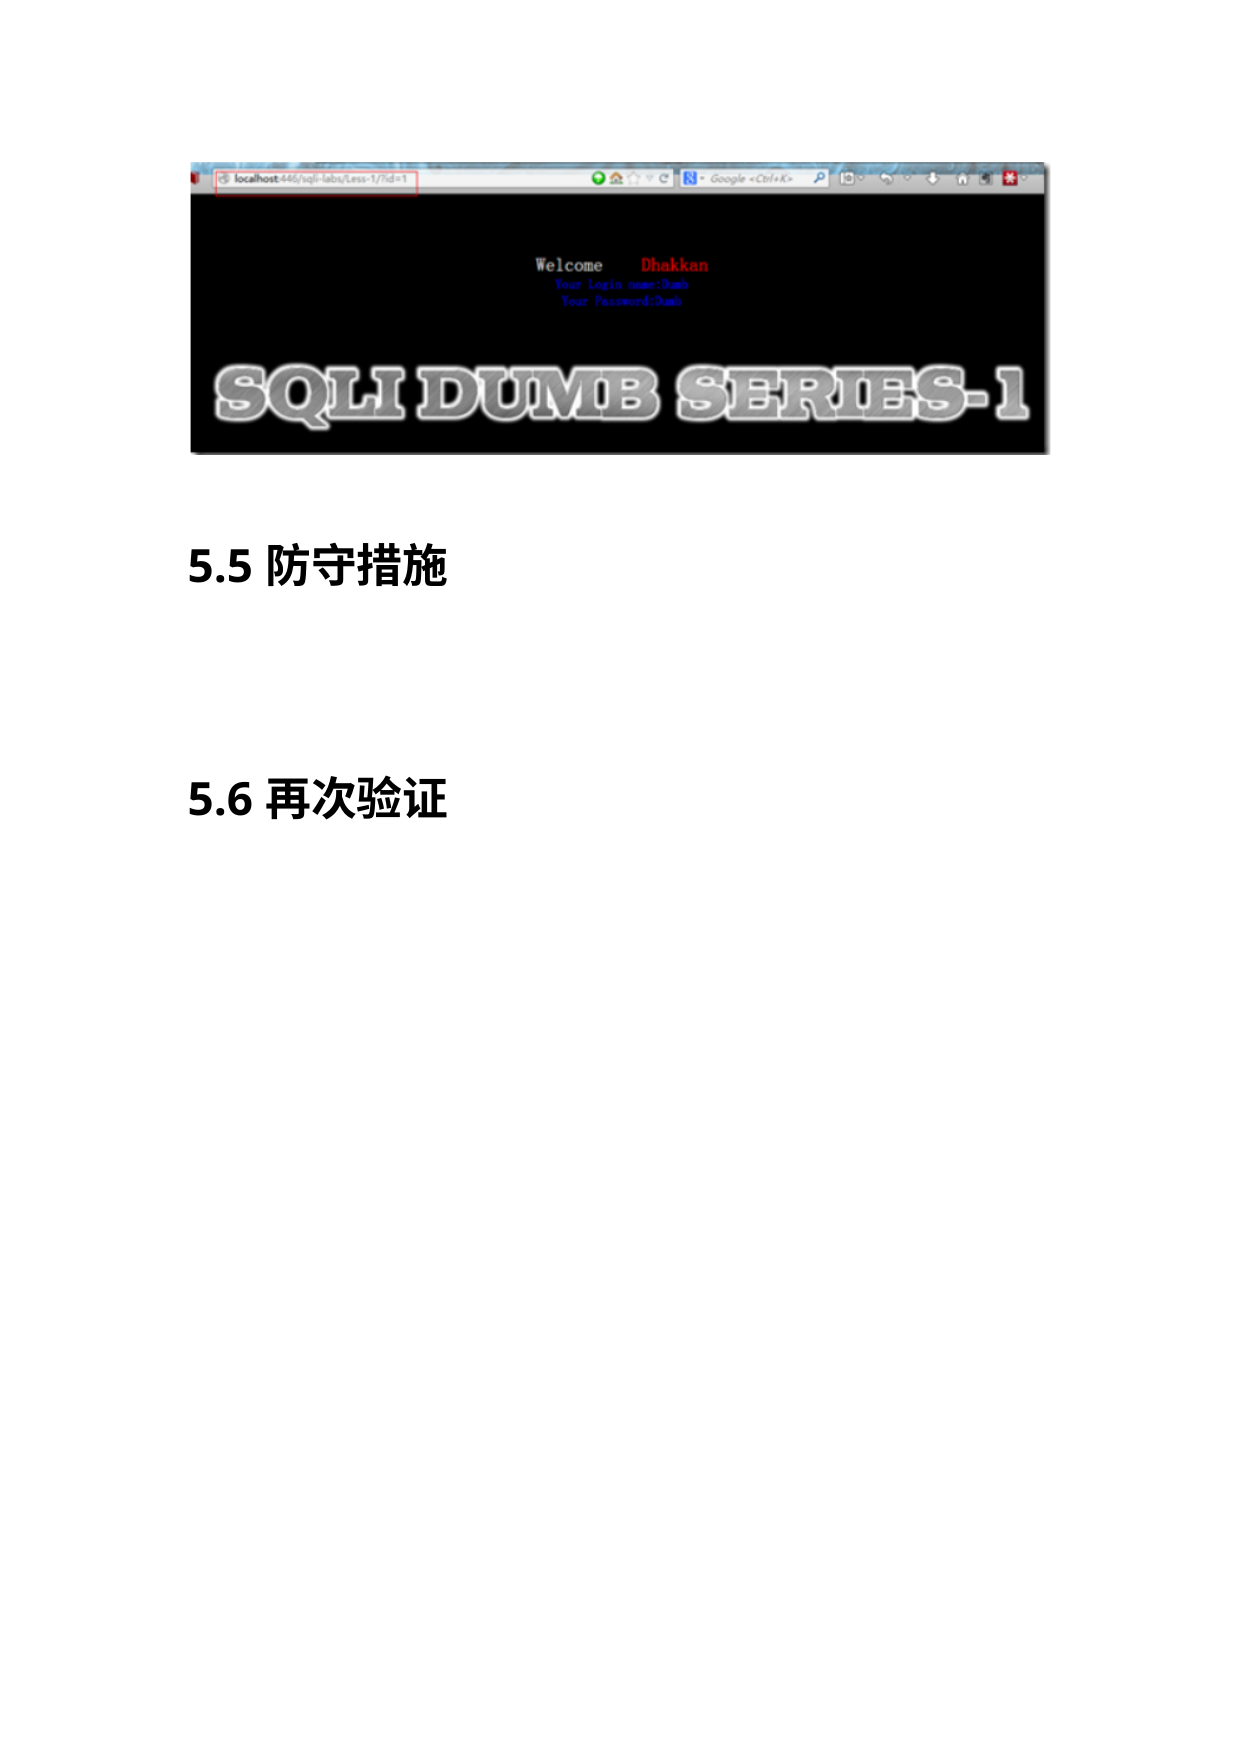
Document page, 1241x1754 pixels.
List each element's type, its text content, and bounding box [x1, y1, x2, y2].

subtitle 5.6 再次验证 [187, 747, 1053, 844]
subtitle 5.5 防守措施 [187, 514, 1053, 612]
picture [187, 162, 1053, 455]
